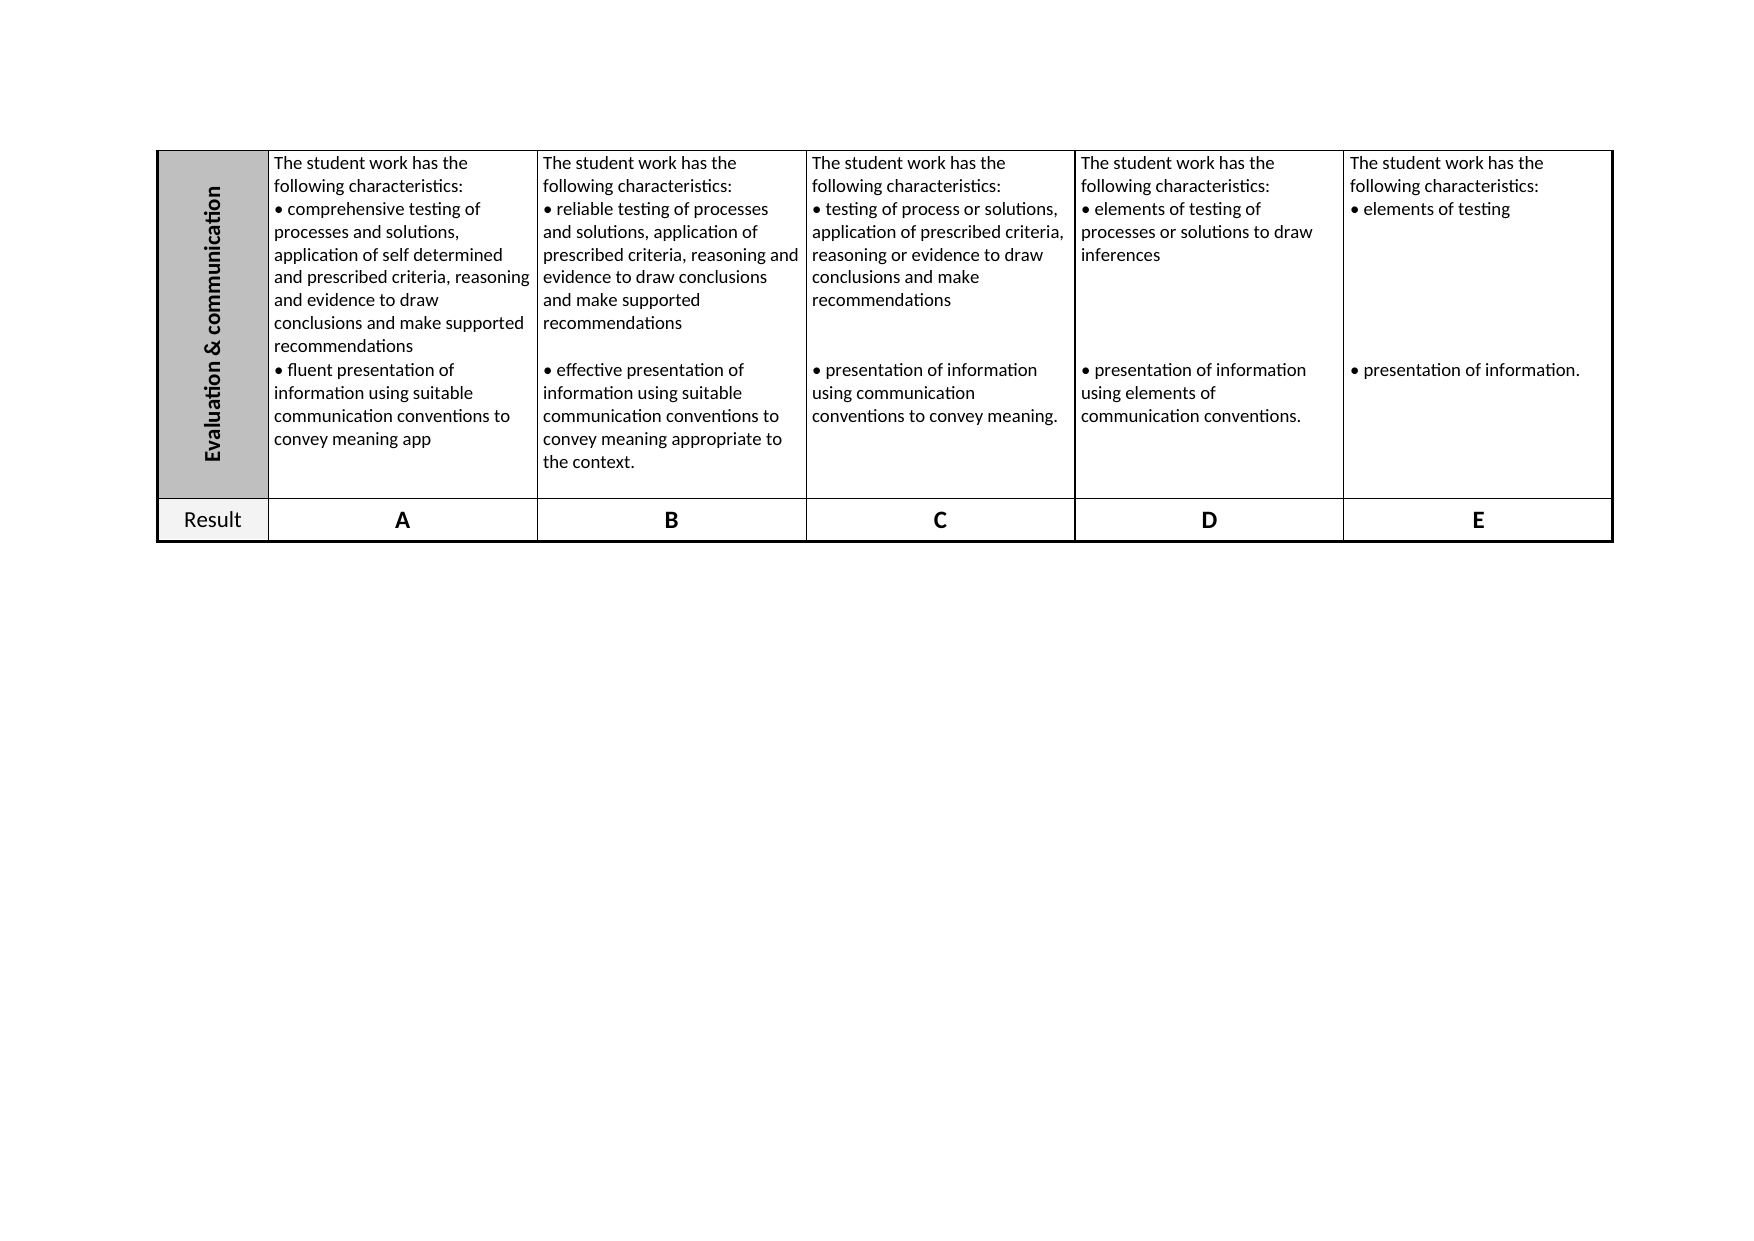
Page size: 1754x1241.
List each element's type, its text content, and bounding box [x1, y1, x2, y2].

table_cell D [1076, 499, 1343, 539]
table_cell • presentation of information using communication conventions to convey meaning. [807, 357, 1074, 498]
table_cell The student work has the following characteristics: • elements of testing [1344, 151, 1611, 357]
table_cell • presentation of information using elements of communication conventions. [1076, 357, 1343, 498]
table_cell A [269, 499, 537, 539]
table_cell Evaluation & communication [159, 151, 268, 498]
table_cell Result [159, 499, 268, 539]
table_cell The student work has the following characteristics: • reliable testing of processes and solutions, application of prescribed criteria, reasoning and evidence to draw conclusions and make supported recommendations [538, 151, 806, 357]
table_cell E [1344, 499, 1611, 539]
table_cell The student work has the following characteristics: • elements of testing of processes or solutions to draw inferences [1076, 151, 1343, 357]
table_cell • presentation of information. [1344, 357, 1611, 498]
table_cell The student work has the following characteristics: • comprehensive testing of processes and solutions, application of self determined and prescribed criteria, reasoning and evidence to draw conclusions and make supported recommendations [269, 151, 537, 357]
table_cell C [807, 499, 1074, 539]
table_cell B [538, 499, 806, 539]
table_cell • effective presentation of information using suitable communication conventions to convey meaning appropriate to the context. [538, 357, 806, 498]
table_cell • fluent presentation of information using suitable communication conventions to convey meaning app [269, 357, 537, 498]
table_cell The student work has the following characteristics: • testing of process or solutions, application of prescribed criteria, reasoning or evidence to draw conclusions and make recommendations [807, 151, 1074, 357]
